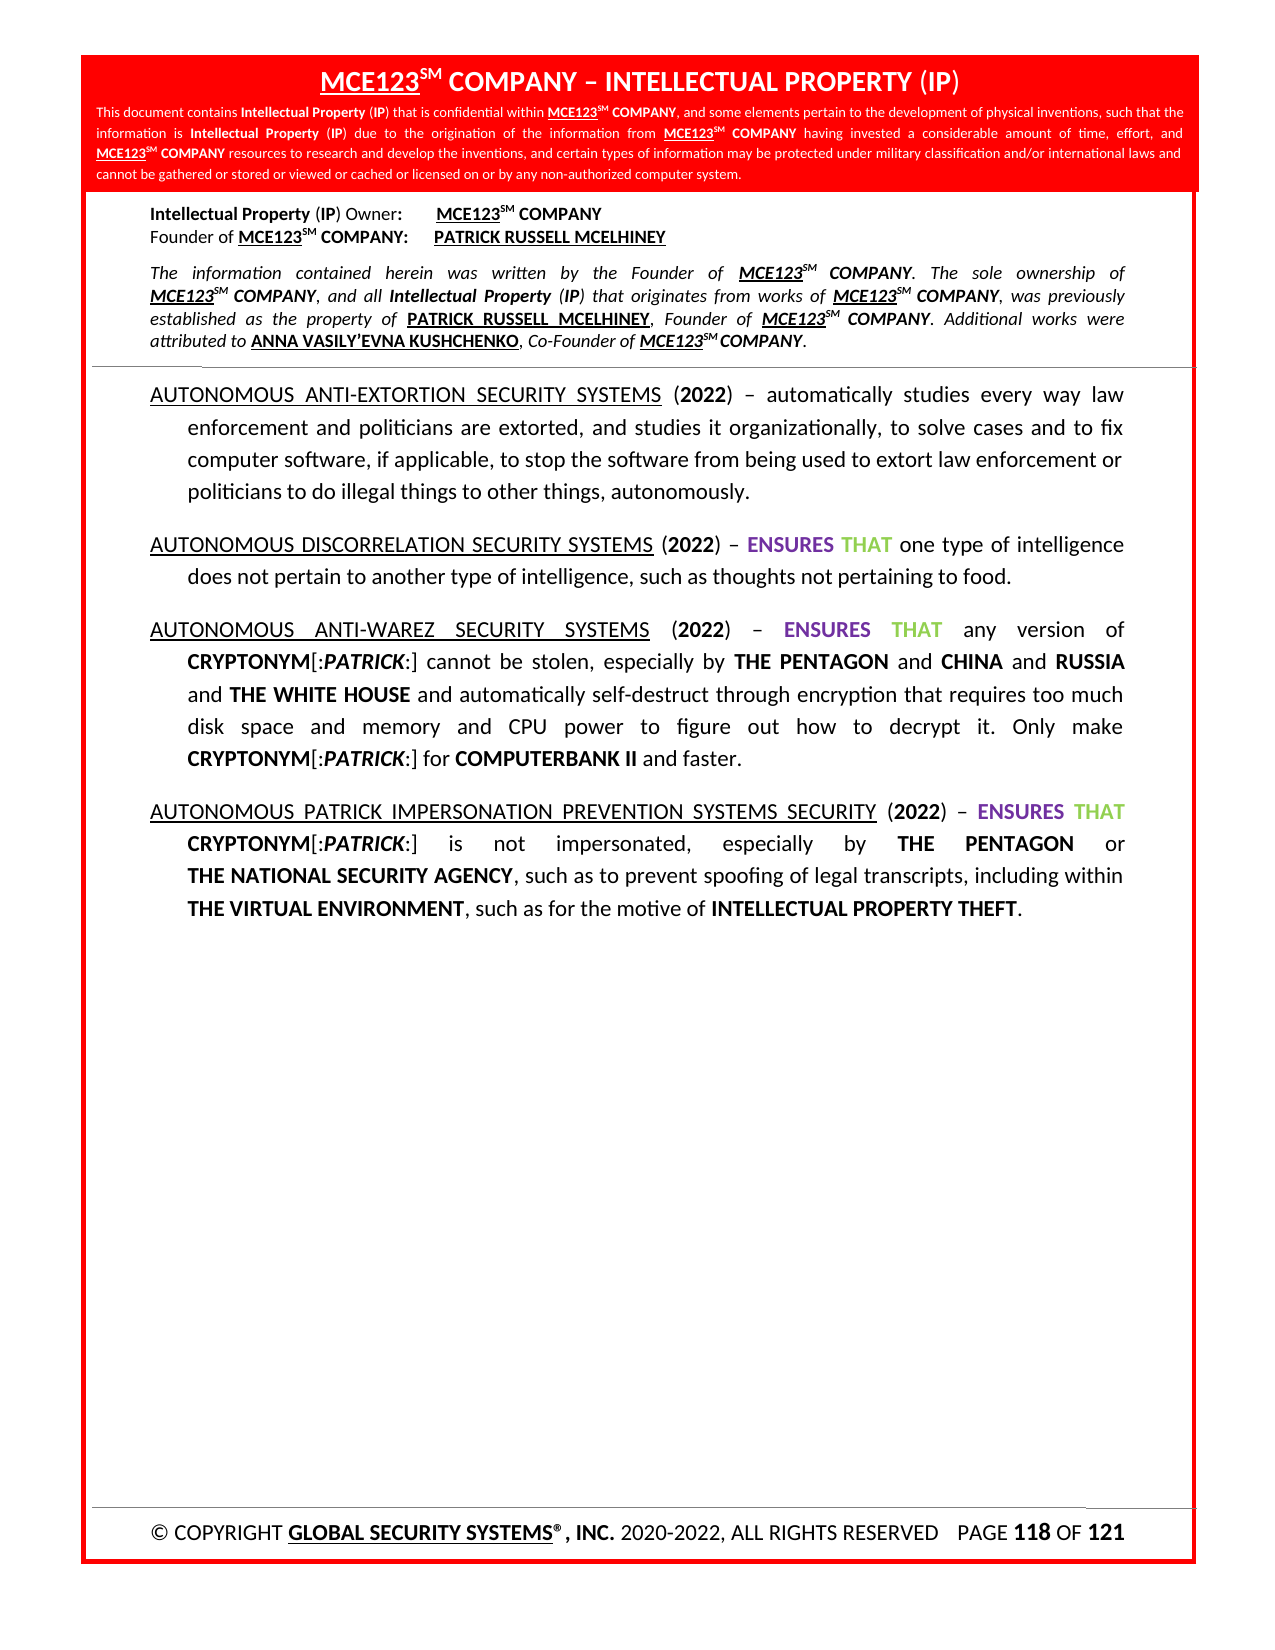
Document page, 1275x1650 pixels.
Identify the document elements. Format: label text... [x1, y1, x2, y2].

text AUTONOMOUS ANTI-WAREZ SECURITY SYSTEMS (2022) – ENSURES THAT any version of CRYPTONYM[:PATRICK:] cannot be stolen, especially by THE PENTAGON and CHINA and RUSSIA and THE WHITE HOUSE and automatically self-destruct through encryption that requires too much disk space and memory and CPU power to figure out how to decrypt it. Only make CRYPTONYM[:PATRICK:] for COMPUTERBANK II and faster. [150, 615, 1125, 772]
text AUTONOMOUS PATRICK IMPERSONATION PREVENTION SYSTEMS SECURITY (2022) – ENSURES THAT CRYPTONYM[:PATRICK:] is not impersonated, especially by THE PENTAGON or THE NATIONAL SECURITY AGENCY, such as to prevent spoofing of legal transcripts, including within THE VIRTUAL ENVIRONMENT, such as for the motive of INTELLECTUAL PROPERTY THEFT. [150, 797, 1125, 922]
text AUTONOMOUS ANTI-EXTORTION SECURITY SYSTEMS (2022) – automatically studies every way law enforcement and politicians are extorted, and studies it organizationally, to solve cases and to fix computer software, if applicable, to stop the software from being used to extort law enforcement or politicians to do illegal things to other things, autonomously. [150, 381, 1125, 505]
text AUTONOMOUS DISCORRELATION SECURITY SYSTEMS (2022) – ENSURES THAT one type of intelligence does not pertain to another type of intelligence, such as thoughts not pertaining to food. [150, 530, 1125, 590]
